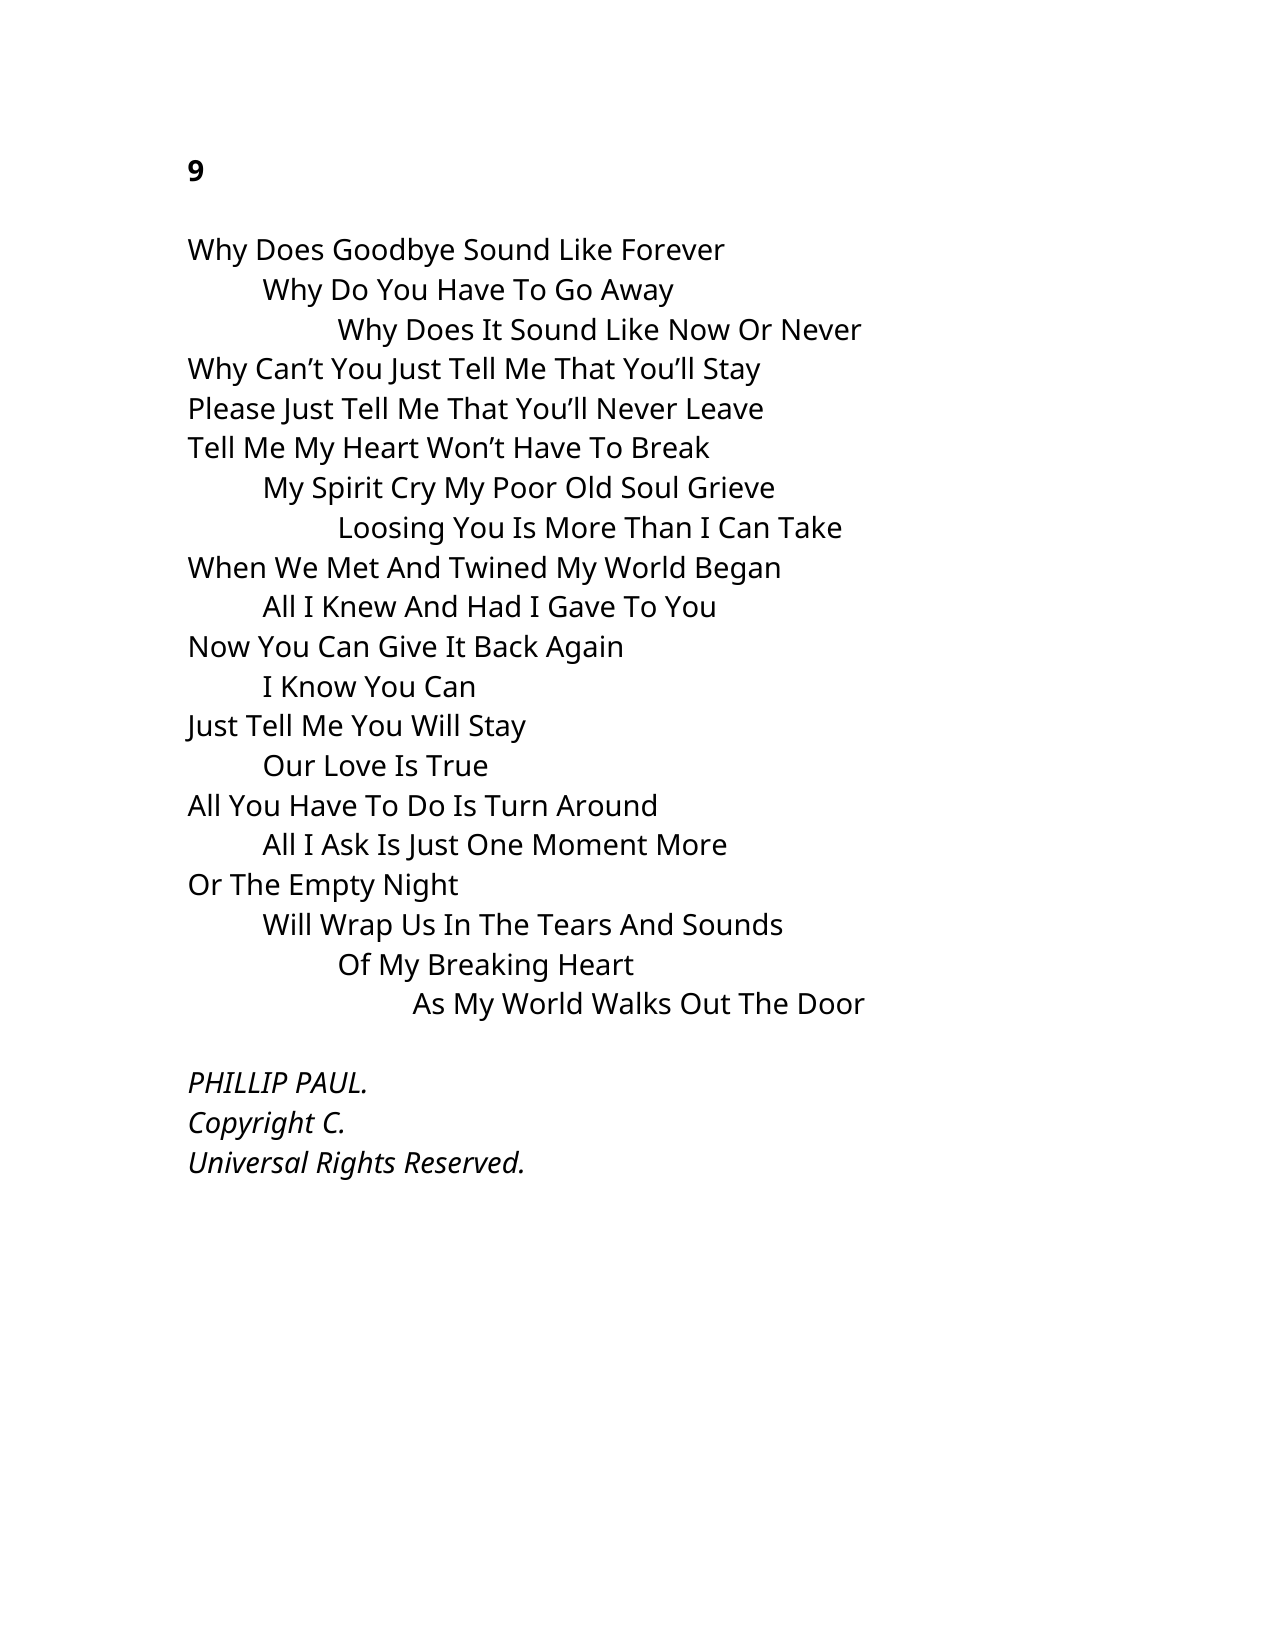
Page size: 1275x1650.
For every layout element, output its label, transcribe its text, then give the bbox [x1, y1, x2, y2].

text Why Do You Have To Go Away [187, 269, 1087, 309]
text When We Met And Twined My World Began [187, 547, 1087, 587]
text Please Just Tell Me That You’ll Never Leave [187, 388, 1087, 428]
text My Spirit Cry My Poor Old Soul Grieve [187, 467, 1087, 507]
text Will Wrap Us In The Tears And Sounds [187, 904, 1087, 944]
text PHILLIP PAUL. [187, 1063, 1087, 1102]
text Why Does Goodbye Sound Like Forever [187, 229, 1087, 269]
text Just Tell Me You Will Stay [187, 706, 1087, 745]
text Why Can’t You Just Tell Me That You’ll Stay [187, 348, 1087, 388]
text All You Have To Do Is Turn Around [187, 785, 1087, 825]
text Universal Rights Reserved. [187, 1142, 1087, 1182]
text I Know You Can [187, 666, 1087, 706]
text Now You Can Give It Back Again [187, 626, 1087, 666]
text All I Ask Is Just One Moment More [187, 825, 1087, 864]
text As My World Walks Out The Door [187, 983, 1087, 1023]
text Our Love Is True [187, 745, 1087, 785]
text Why Does It Sound Like Now Or Never [187, 309, 1087, 348]
text Copyright C. [187, 1102, 1087, 1142]
text Of My Breaking Heart [187, 944, 1087, 983]
text Or The Empty Night [187, 864, 1087, 904]
text Tell Me My Heart Won’t Have To Break [187, 428, 1087, 467]
text Loosing You Is More Than I Can Take [187, 507, 1087, 547]
text All I Knew And Had I Gave To You [187, 587, 1087, 626]
text 9 [187, 150, 1087, 190]
